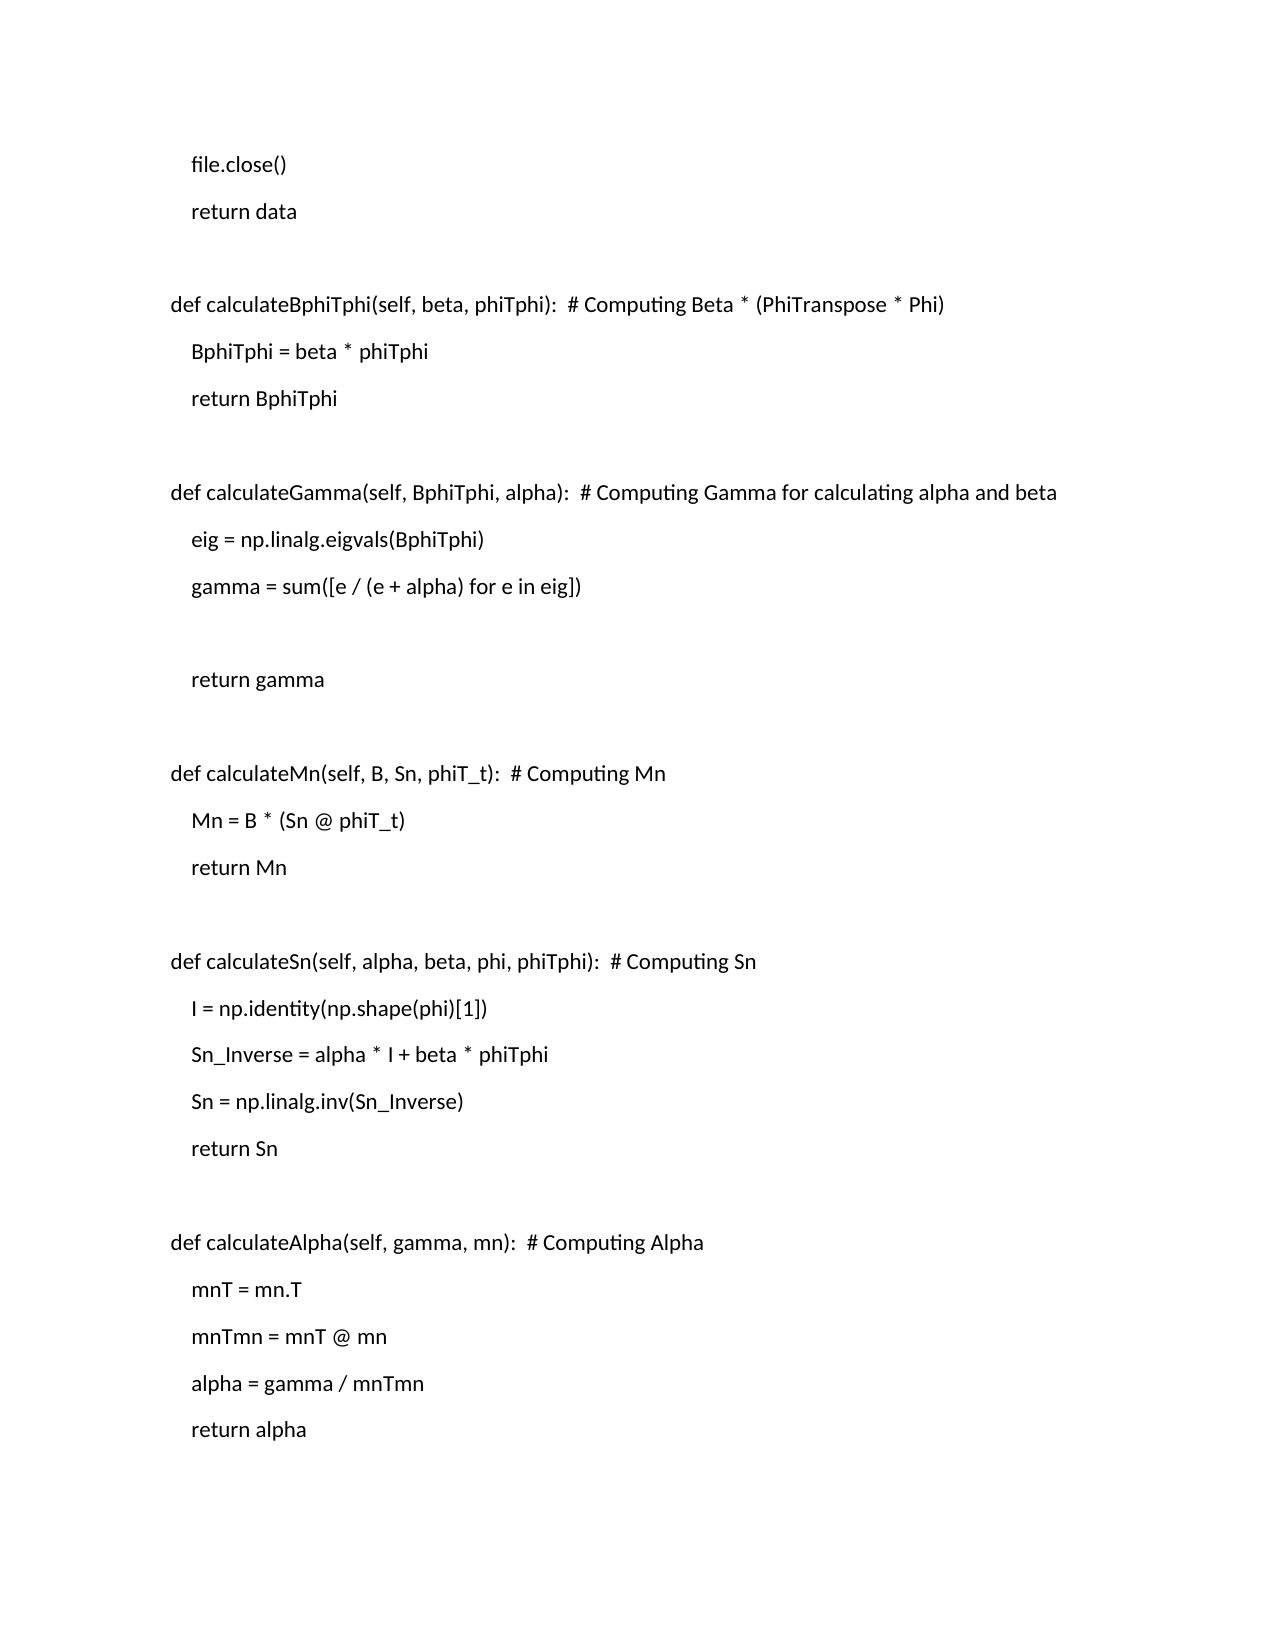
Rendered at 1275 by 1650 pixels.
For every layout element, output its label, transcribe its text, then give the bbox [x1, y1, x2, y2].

text mnT = mn.T [150, 1275, 1125, 1303]
text BphiTphi = beta * phiTphi [150, 337, 1125, 366]
text return data [150, 197, 1125, 225]
text def calculateAlpha(self, gamma, mn): # Computing Alpha [150, 1228, 1125, 1256]
text mnTmn = mnT @ mn [150, 1322, 1125, 1350]
text gamma = sum([e / (e + alpha) for e in eig]) [150, 572, 1125, 600]
text file.close() [150, 150, 1125, 178]
text def calculateBphiTphi(self, beta, phiTphi): # Computing Beta * (PhiTranspose * Phi) [150, 291, 1125, 319]
text return Sn [150, 1134, 1125, 1162]
text Sn = np.linalg.inv(Sn_Inverse) [150, 1087, 1125, 1116]
text return BphiTphi [150, 384, 1125, 412]
text return gamma [150, 666, 1125, 694]
text return alpha [150, 1416, 1125, 1444]
text def calculateGamma(self, BphiTphi, alpha): # Computing Gamma for calculating alpha and beta [150, 478, 1125, 506]
text Sn_Inverse = alpha * I + beta * phiTphi [150, 1041, 1125, 1069]
text I = np.identity(np.shape(phi)[1]) [150, 994, 1125, 1022]
text eig = np.linalg.eigvals(BphiTphi) [150, 525, 1125, 553]
text def calculateSn(self, alpha, beta, phi, phiTphi): # Computing Sn [150, 947, 1125, 975]
text def calculateMn(self, B, Sn, phiT_t): # Computing Mn [150, 759, 1125, 787]
text return Mn [150, 853, 1125, 881]
text Mn = B * (Sn @ phiT_t) [150, 806, 1125, 834]
text alpha = gamma / mnTmn [150, 1369, 1125, 1397]
